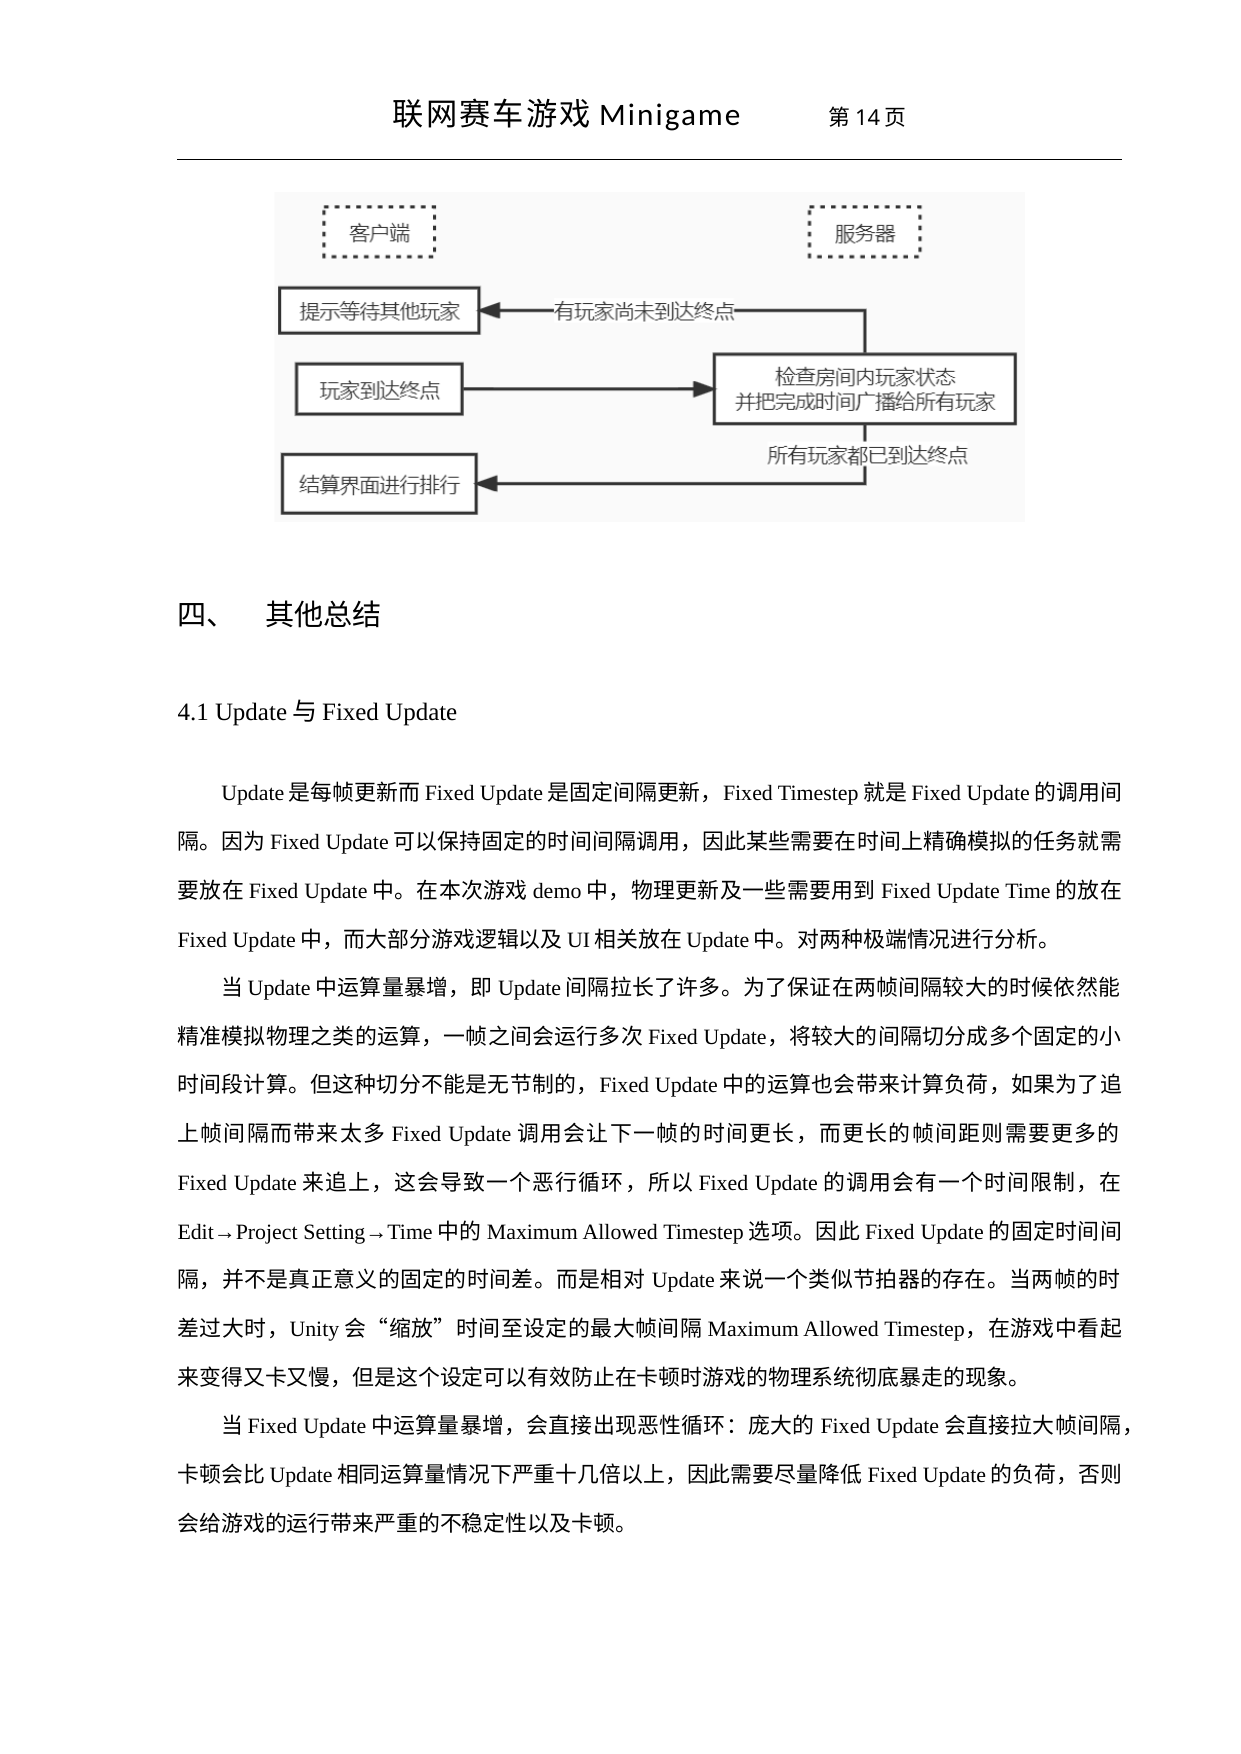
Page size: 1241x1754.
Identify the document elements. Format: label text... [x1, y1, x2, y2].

text Update是每帧更新而Fixed Update是固定间隔更新，Fixed Timestep就是Fixed Update的调用间隔。因为Fixed Update可以保持固定的时间间隔调用，因此某些需要在时间上精确模拟的任务就需要放在Fixed Update中。在本次游戏demo中，物理更新及一些需要用到Fixed Update Time的放在Fixed Update中，而大部分游戏逻辑以及UI相关放在Update中。对两种极端情况进行分析。 [177, 775, 1122, 829]
text 当Fixed Update中运算量暴增，会直接出现恶性循环：庞大的Fixed Update会直接拉大帧间隔，卡顿会比Update相同运算量情况下严重十几倍以上，因此需要尽量降低Fixed Update的负荷，否则会给游戏的运行带来严重的不稳定性以及卡顿。 [177, 1408, 1122, 1538]
text Update是每帧更新而Fixed Update是固定间隔更新，Fixed Timestep就是Fixed Update的调用间隔。因为Fixed Update可以保持固定的时间间隔调用，因此某些需要在时间上精确模拟的任务就需要放在Fixed Update中。在本次游戏demo中，物理更新及一些需要用到Fixed Update Time的放在Fixed Update中，而大部分游戏逻辑以及UI相关放在Update中。对两种极端情况进行分析。 [177, 854, 1122, 954]
subtitle 4.1 Update与Fixed Update [177, 677, 1122, 742]
subtitle 四、 其他总结 [177, 580, 1122, 645]
text 当Update中运算量暴增，即Update间隔拉长了许多。为了保证在两帧间隔较大的时候依然能精准模拟物理之类的运算，一帧之间会运行多次Fixed Update，将较大的间隔切分成多个固定的小时间段计算。但这种切分不能是无节制的，Fixed Update中的运算也会带来计算负荷，如果为了追上帧间隔而带来太多Fixed Update调用会让下一帧的时间更长，而更长的帧间距则需要更多的Fixed Update来追上，这会导致一个恶行循环，所以Fixed Update的调用会有一个时间限制，在Edit→Project Setting→Time中的Maximum Allowed Timestep选项。因此Fixed Update的固定时间间隔，并不是真正意义的固定的时间差。而是相对Update来说一个类似节拍器的存在。当两帧的时差过大时，Unity会“缩放”时间至设定的最大帧间隔Maximum Allowed Timestep，在游戏中看起来变得又卡又慢，但是这个设定可以有效防止在卡顿时游戏的物理系统彻底暴走的现象。 [177, 969, 1122, 1392]
picture [274, 192, 1025, 522]
